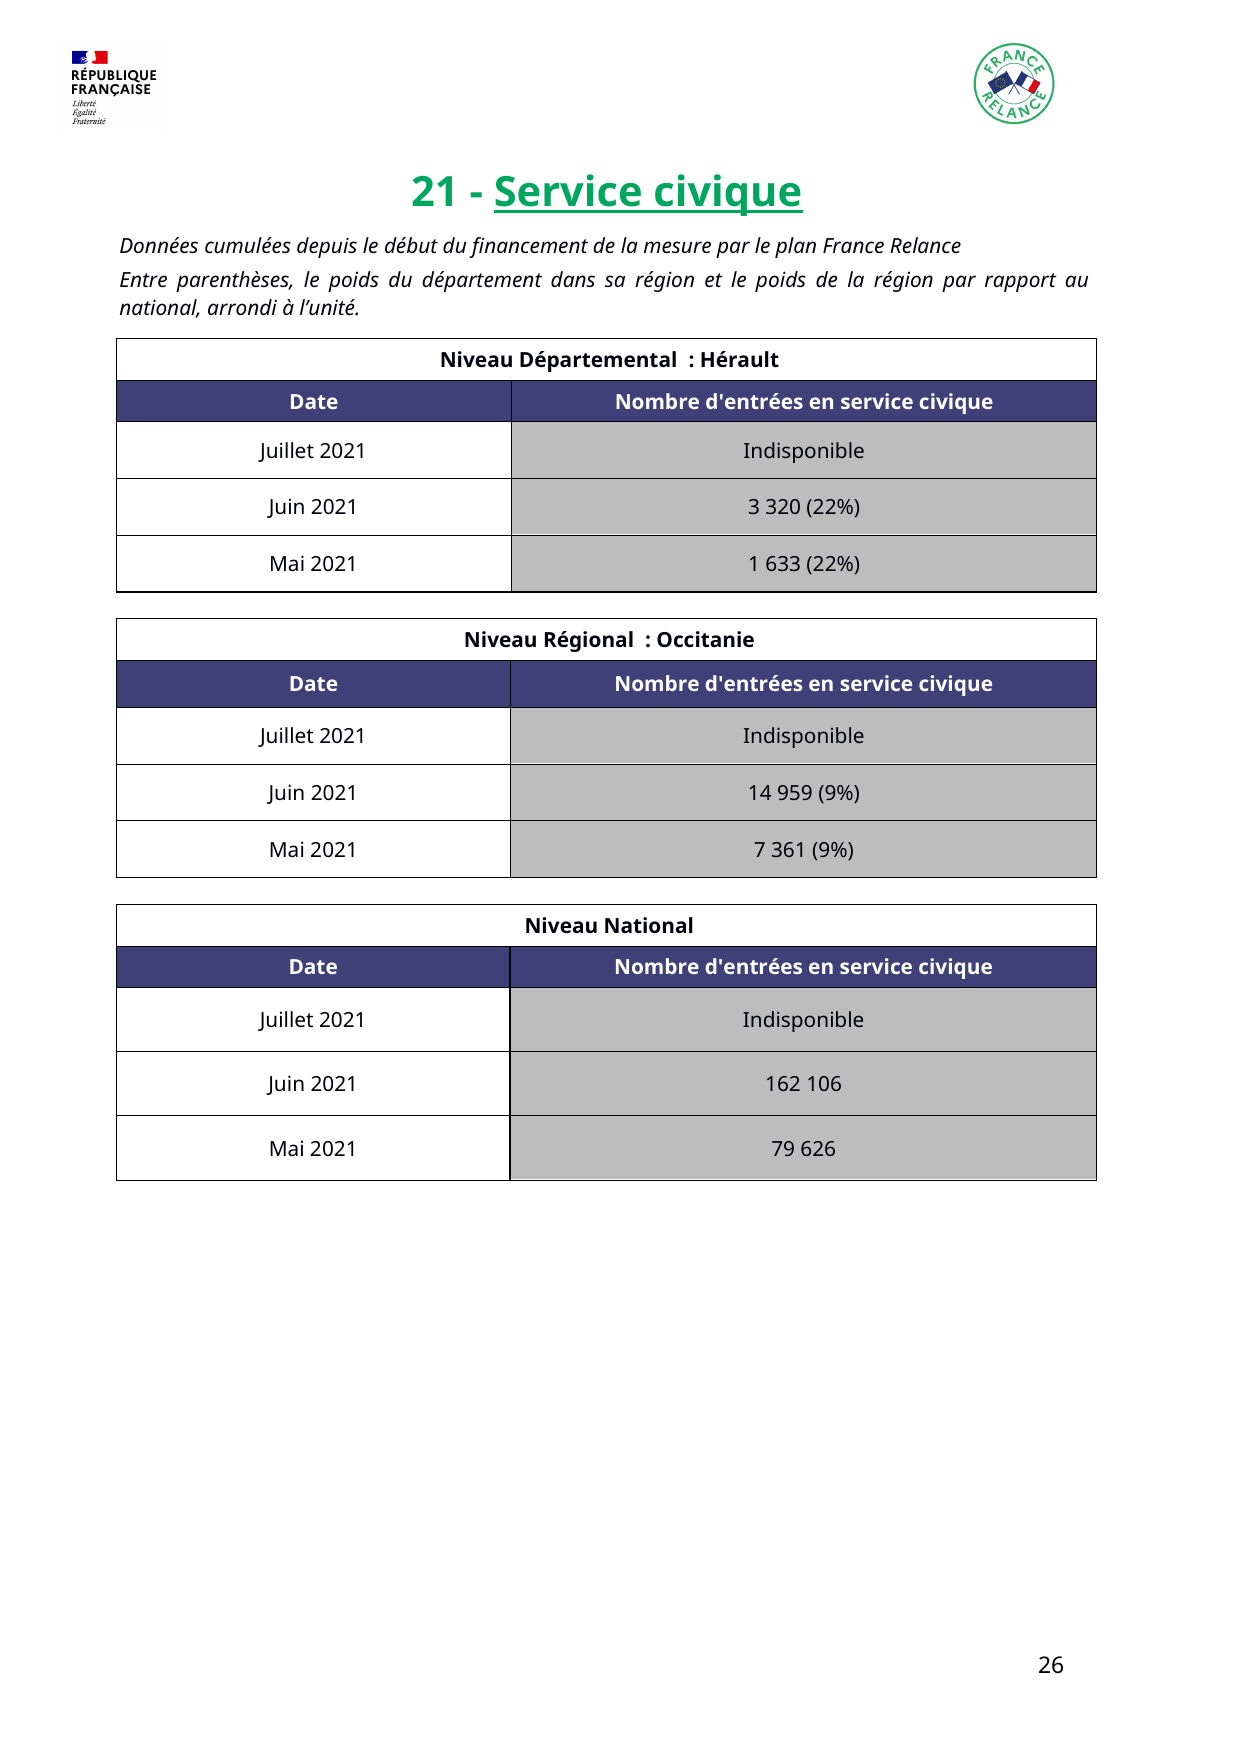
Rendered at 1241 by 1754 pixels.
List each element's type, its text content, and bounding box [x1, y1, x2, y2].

text Entre parenthèses, le poids du département dans sa région et le poids de la région par rapport au national, arrondi à l’unité. [119, 265, 1094, 322]
picture [60, 39, 164, 133]
table_cell Mai 2021 [117, 1116, 509, 1179]
table_cell Juin 2021 [117, 765, 510, 820]
table_cell Indisponible [511, 708, 1096, 763]
table_cell Mai 2021 [117, 821, 510, 877]
table_cell Juin 2021 [117, 1052, 509, 1115]
table_cell Juillet 2021 [117, 422, 511, 478]
table_cell Nombre d'entrées en service civique [511, 947, 1096, 987]
table_cell 7 361 (9%) [511, 821, 1096, 877]
table_header Niveau Régional : Occitanie [117, 619, 1096, 660]
table_cell Date [117, 947, 509, 987]
picture [935, 31, 1082, 126]
text Données cumulées depuis le début du financement de la mesure par le plan France Relance [119, 231, 1094, 260]
table_cell 14 959 (9%) [511, 765, 1096, 820]
table_cell Nombre d'entrées en service civique [512, 381, 1096, 421]
table_cell Nombre d'entrées en service civique [511, 661, 1096, 707]
table_header Niveau Départemental : Hérault [117, 339, 1096, 380]
table_cell 1 633 (22%) [512, 536, 1096, 591]
table_cell Juin 2021 [117, 479, 511, 534]
table_cell 79 626 [511, 1116, 1096, 1179]
table_cell Date [117, 661, 510, 707]
table_cell Indisponible [511, 988, 1096, 1051]
table_header Niveau National [117, 905, 1096, 946]
table_cell 162 106 [511, 1052, 1096, 1115]
subtitle 21 - Service civique [119, 162, 1094, 219]
table_cell Date [117, 381, 511, 421]
table_cell Juillet 2021 [117, 708, 510, 763]
table_cell Juillet 2021 [117, 988, 509, 1051]
table_cell Mai 2021 [117, 536, 511, 591]
table_cell Indisponible [512, 422, 1096, 478]
table_cell 3 320 (22%) [512, 479, 1096, 534]
